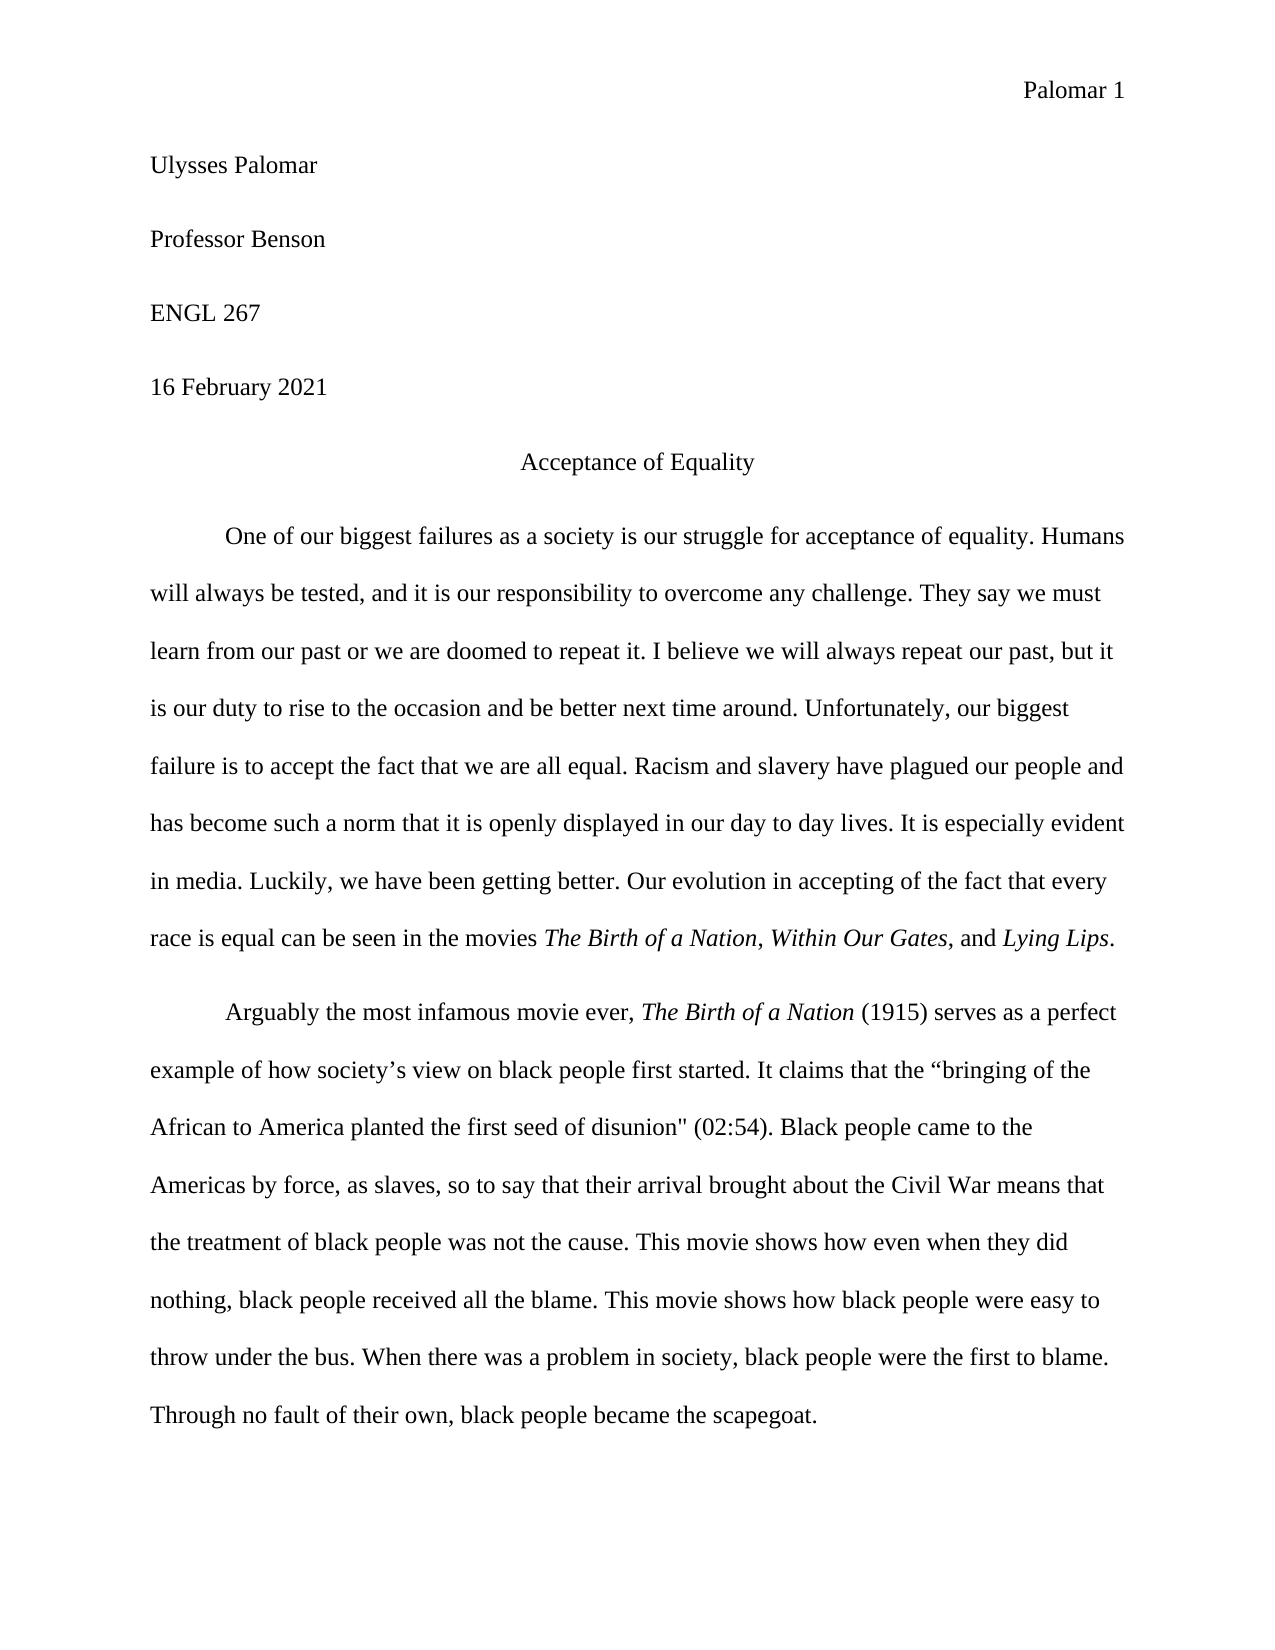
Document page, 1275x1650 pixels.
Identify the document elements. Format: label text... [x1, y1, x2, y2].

text 16 February 2021 [150, 372, 1125, 401]
text Acceptance of Equality [150, 447, 1125, 475]
text Arguably the most infamous movie ever, The Birth of a Nation (1915) serves as a perfect example of how society’s view on black people first started. It claims that the “bringing of the African to America planted the first seed of disunion" (02:54). Black people came to the Americas by force, as slaves, so to say that their arrival brought about the Civil War means that the treatment of black people was not the cause. This movie shows how even when they did nothing, black people received all the blame. This movie shows how black people were easy to throw under the bus. When there was a problem in society, black people were the first to blame. Through no fault of their own, black people became the scapegoat. [150, 997, 1125, 1429]
text Ulysses Palomar [150, 150, 1125, 179]
text Professor Benson [150, 224, 1125, 253]
text ENGL 267 [150, 298, 1125, 327]
text One of our biggest failures as a society is our struggle for acceptance of equality. Humans will always be tested, and it is our responsibility to overcome any challenge. They say we must learn from our past or we are doomed to repeat it. I believe we will always repeat our past, but it is our duty to rise to the occasion and be better next time around. Unfortunately, our biggest failure is to accept the fact that we are all equal. Racism and slavery have plagued our people and has become such a norm that it is openly displayed in our day to day lives. It is especially evident in media. Luckily, we have been getting better. Our evolution in accepting of the fact that every race is equal can be seen in the movies The Birth of a Nation, Within Our Gates, and Lying Lips. [150, 521, 1125, 952]
